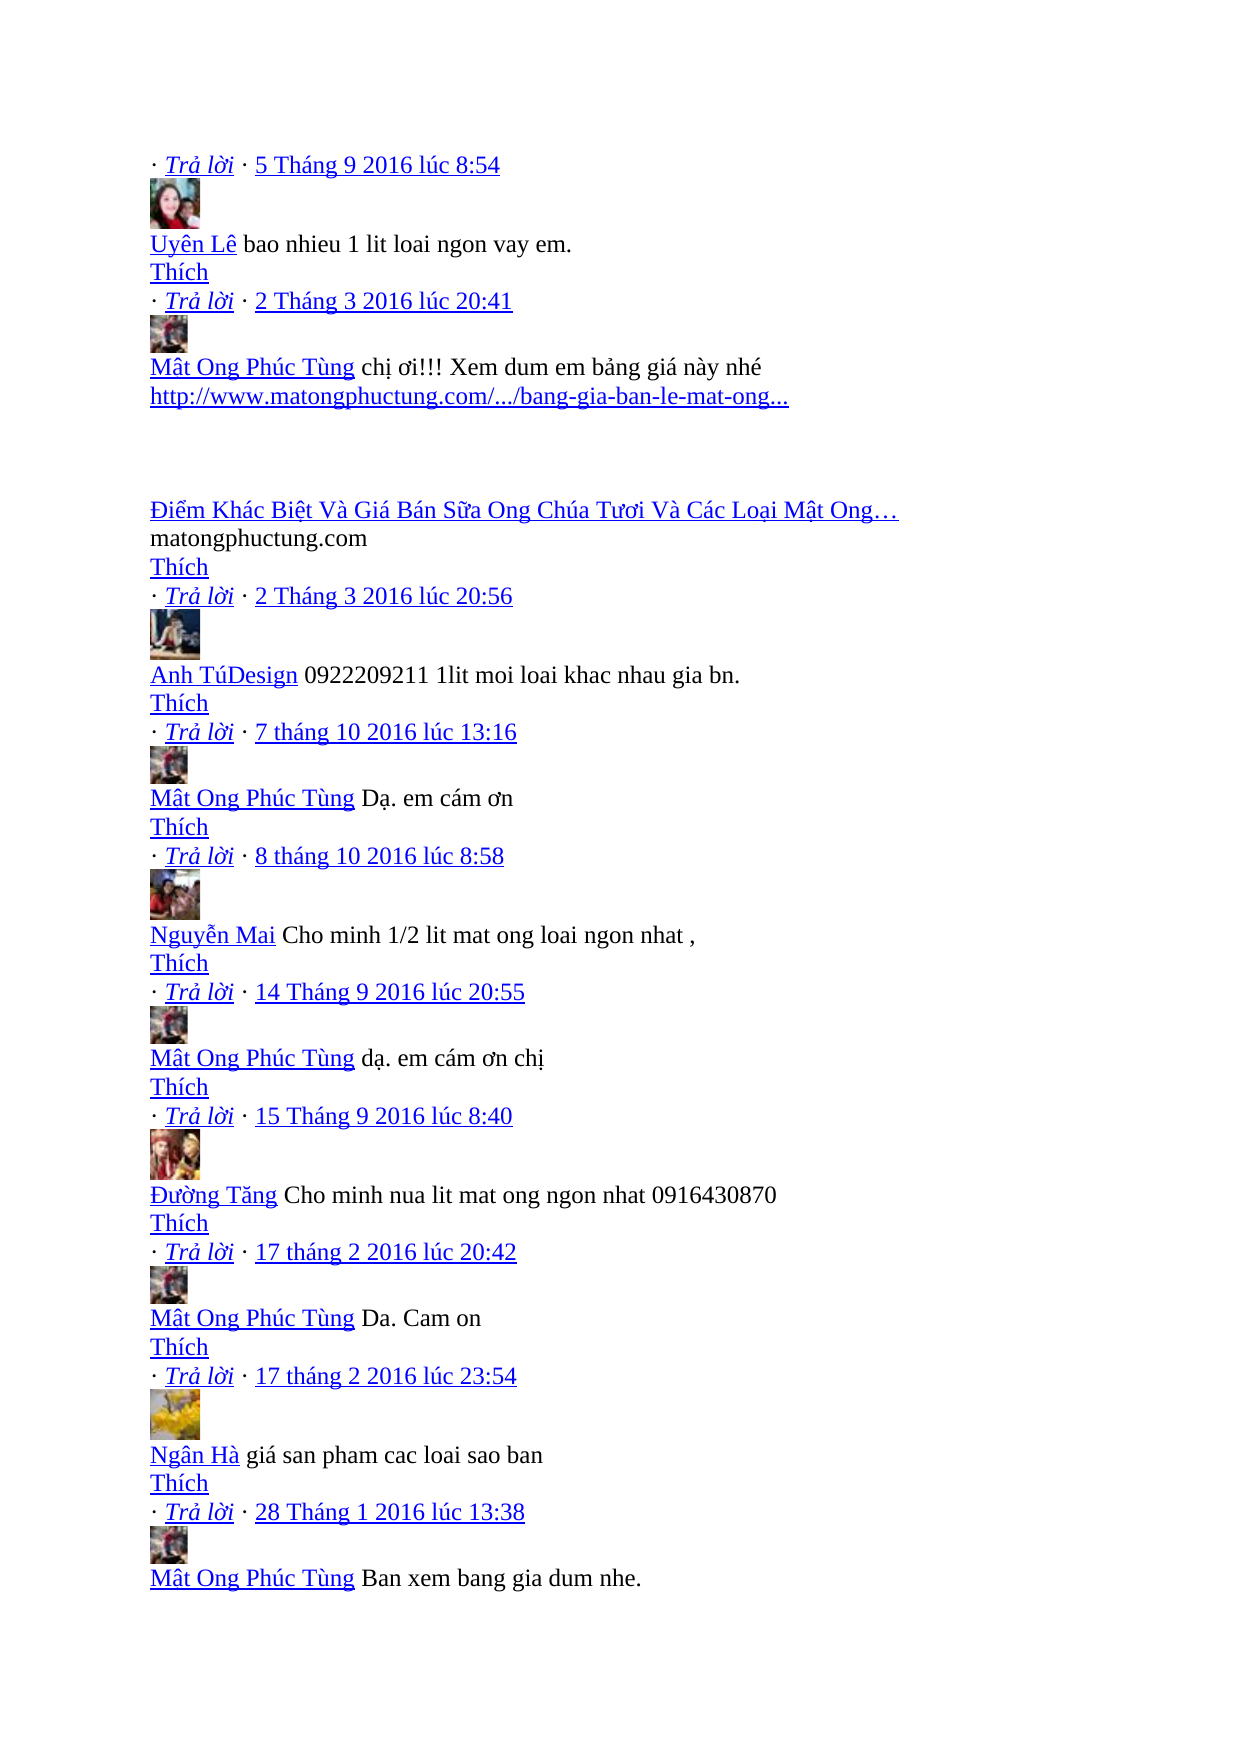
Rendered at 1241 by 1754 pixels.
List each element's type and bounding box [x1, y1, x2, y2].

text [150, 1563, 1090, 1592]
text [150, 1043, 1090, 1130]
picture [150, 1266, 188, 1304]
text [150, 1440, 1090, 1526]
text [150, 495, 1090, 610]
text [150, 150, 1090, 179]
picture [150, 869, 200, 920]
picture [150, 746, 188, 784]
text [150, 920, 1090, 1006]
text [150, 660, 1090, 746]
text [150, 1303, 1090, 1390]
picture [150, 178, 200, 229]
picture [150, 315, 188, 353]
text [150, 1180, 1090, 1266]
picture [150, 1006, 188, 1044]
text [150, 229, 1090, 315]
picture [150, 1526, 188, 1564]
picture [150, 609, 200, 660]
picture [150, 1129, 200, 1180]
picture [150, 1389, 200, 1440]
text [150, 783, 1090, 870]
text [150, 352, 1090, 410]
